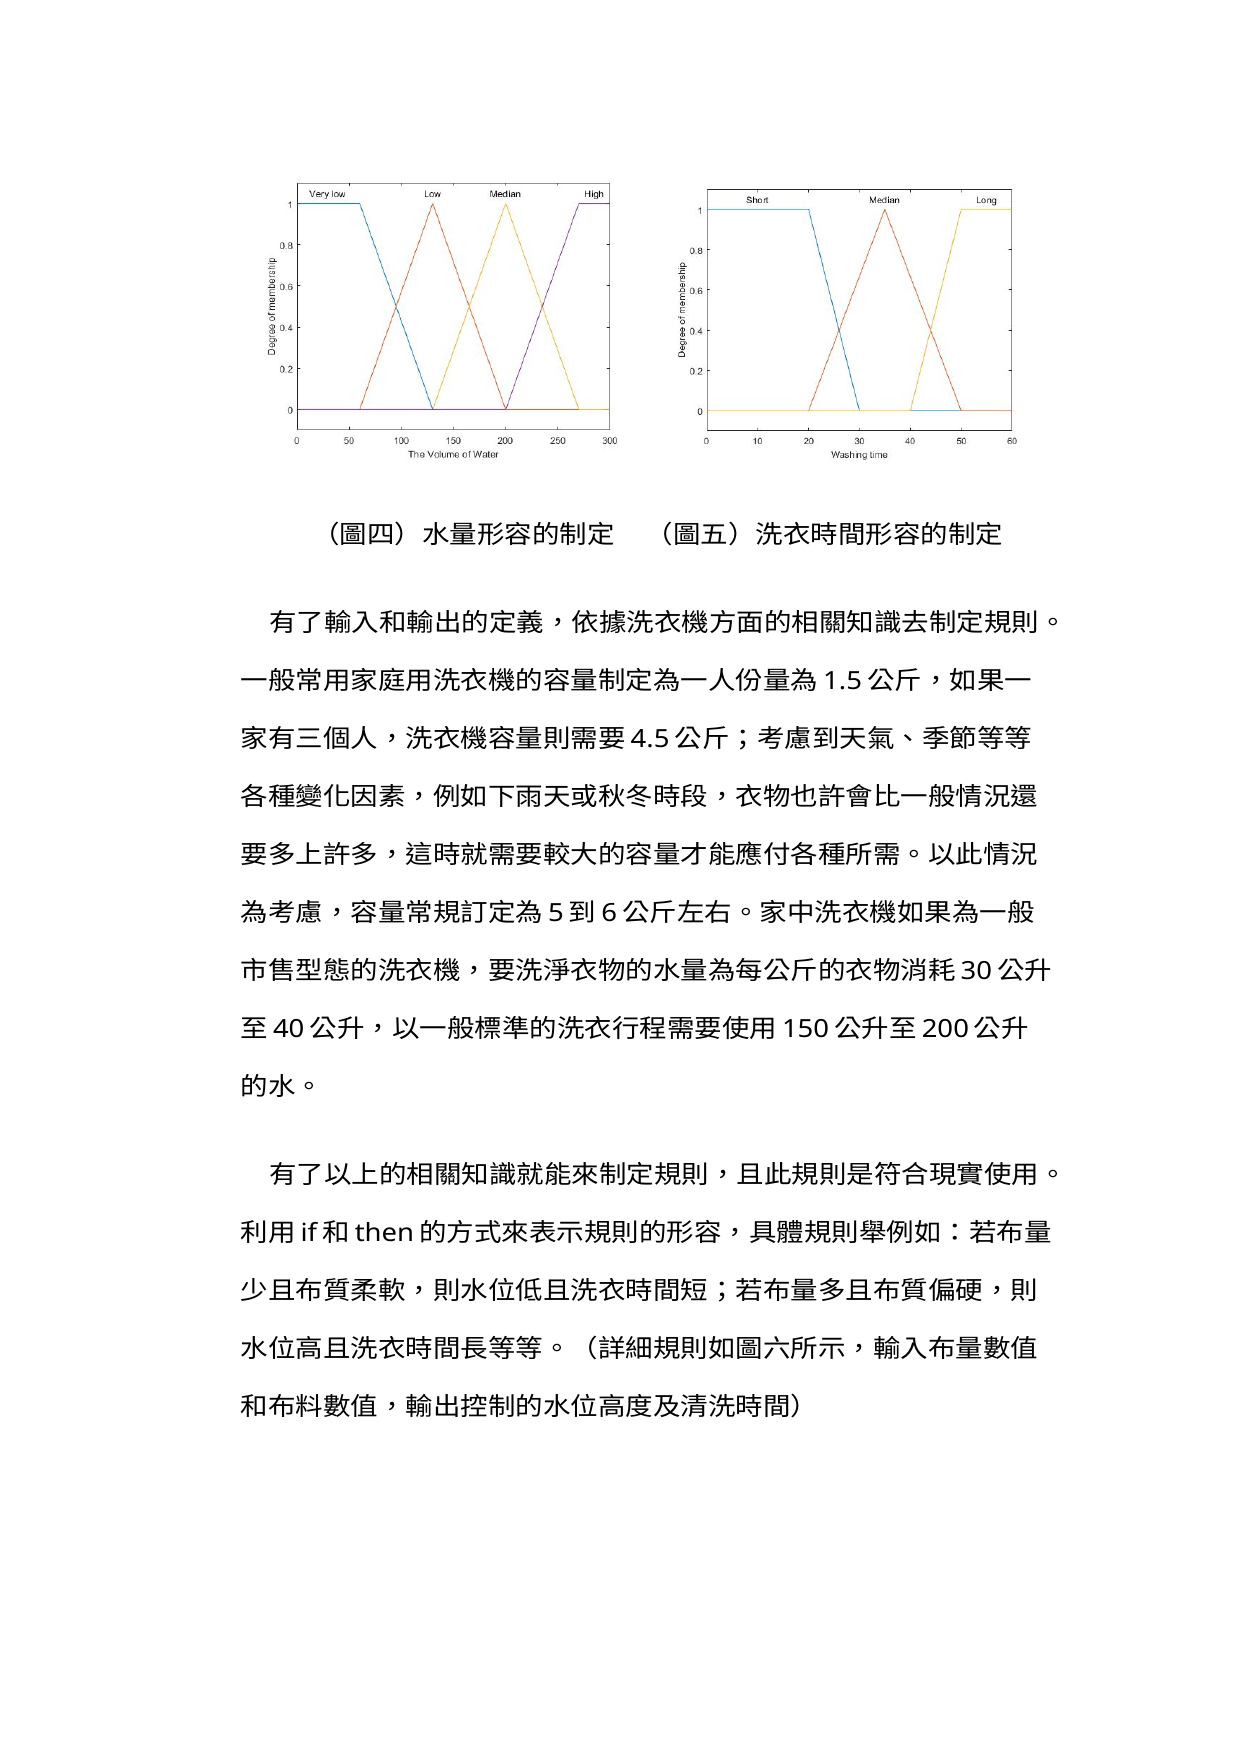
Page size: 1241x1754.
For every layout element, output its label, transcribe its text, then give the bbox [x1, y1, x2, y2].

text 有了輸入和輸出的定義，依據洗衣機方面的相關知識去制定規則。一般常用家庭用洗衣機的容量制定為一人份量為1.5公斤，如果一家有三個人，洗衣機容量則需要4.5公斤；考慮到天氣、季節等等各種變化因素，例如下雨天或秋冬時段，衣物也許會比一般情況還要多上許多，這時就需要較大的容量才能應付各種所需。以此情況為考慮，容量常規訂定為5到6公斤左右。家中洗衣機如果為一般市售型態的洗衣機，要洗淨衣物的水量為每公斤的衣物消耗30公升至40公升，以一般標準的洗衣行程需要使用150公升至200公升的水。 [240, 603, 1053, 1102]
text 有了以上的相關知識就能來制定規則，且此規則是符合現實使用。利用if和then的方式來表示規則的形容，具體規則舉例如：若布量少且布質柔軟，則水位低且洗衣時間短；若布量多且布質偏硬，則水位高且洗衣時間長等等。（詳細規則如圖六所示，輸入布量數值和布料數值，輸出控制的水位高度及清洗時間） [240, 1155, 1053, 1423]
text （圖四）水量形容的制定 （圖五）洗衣時間形容的制定 [240, 514, 1053, 550]
picture [244, 160, 648, 463]
picture [655, 167, 1049, 463]
